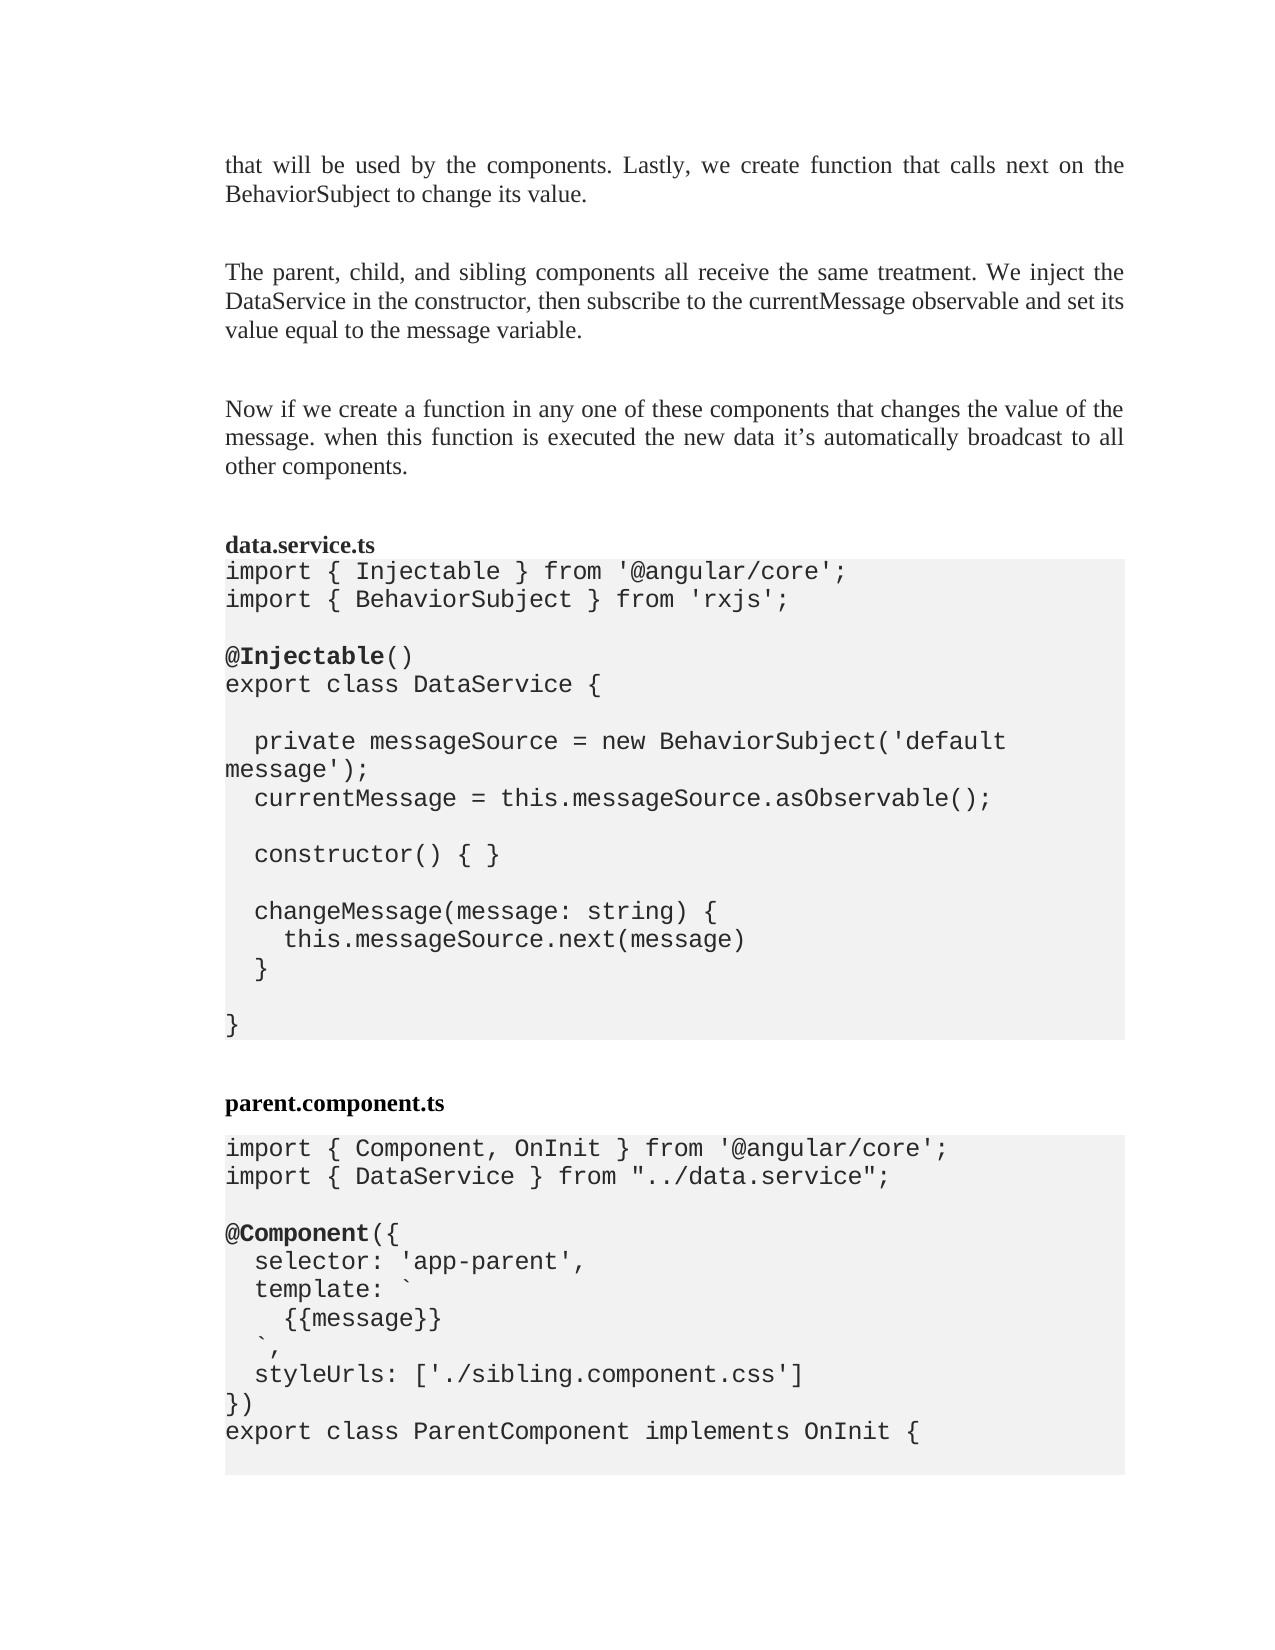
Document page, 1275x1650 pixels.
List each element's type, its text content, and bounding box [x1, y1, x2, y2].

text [225, 1135, 1125, 1475]
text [225, 150, 1125, 207]
text data.service.ts [225, 530, 1125, 559]
text Now if we create a function in any one of these components that changes the value of the message. when this function is executed the new data it’s automatically broadcast to all other components. [225, 394, 1125, 480]
text The parent, child, and sibling components all receive the same treatment. We inject the DataService in the constructor, then subscribe to the currentMessage observable and set its value equal to the message variable. [225, 257, 1125, 344]
text parent.component.ts [150, 1088, 1125, 1116]
text import { Injectable } from '@angular/core'; import { BehaviorSubject } from 'rxjs'; @Injectable() export class DataService { private messageSource = new BehaviorSubject('default message'); currentMessage = this.messageSource.asObservable(); constructor() { } changeMessage(message: string) { this.messageSource.next(message) } } [225, 559, 1125, 1040]
